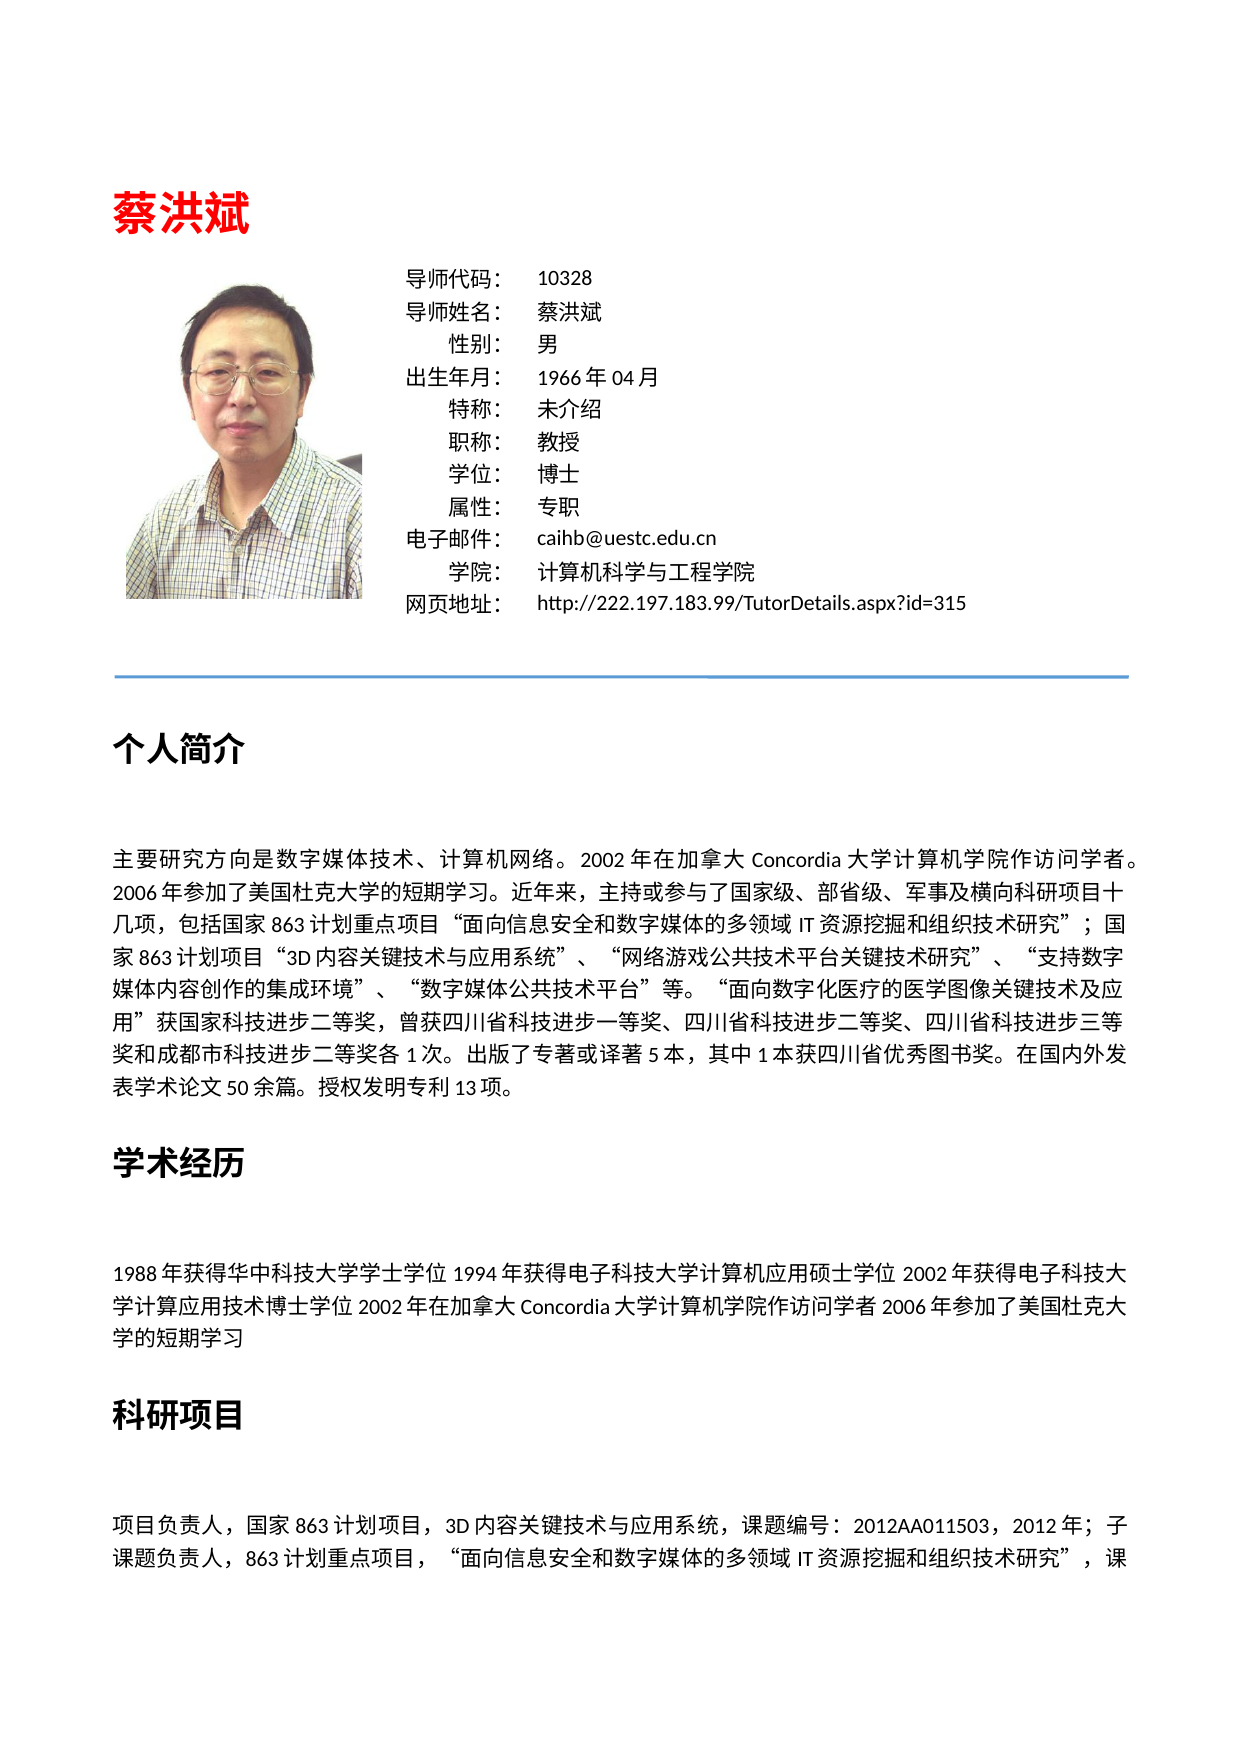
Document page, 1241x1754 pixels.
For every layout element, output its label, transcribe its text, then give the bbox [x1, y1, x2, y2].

subtitle 学术经历 [112, 1129, 1128, 1194]
text 主要研究方向是数字媒体技术、计算机网络。2002年在加拿大Concordia大学计算机学院作访问学者。2006年参加了美国杜克大学的短期学习。近年来，主持或参与了国家级、部省级、军事及横向科研项目十几项，包括国家863计划重点项目“面向信息安全和数字媒体的多领域IT资源挖掘和组织技术研究”；国家863计划项目“3D内容关键技术与应用系统”、“网络游戏公共技术平台关键技术研究”、“支持数字媒体内容创作的集成环境”、“数字媒体公共技术平台”等。“面向数字化医疗的医学图像关键技术及应用”获国家科技进步二等奖，曾获四川省科技进步一等奖、四川省科技进步二等奖、四川省科技进步三等奖和成都市科技进步二等奖各1次。出版了专著或译著5本，其中1本获四川省优秀图书奖。在国内外发表学术论文50余篇。授权发明专利13项。 [112, 842, 1128, 1102]
picture [126, 261, 363, 599]
subtitle 蔡洪斌 [112, 162, 1128, 259]
text 1988年获得华中科技大学学士学位1994年获得电子科技大学计算机应用硕士学位2002年获得电子科技大学计算应用技术博士学位2002年在加拿大Concordia大学计算机学院作访问学者2006年参加了美国杜克大学的短期学习 [112, 1256, 1128, 1353]
subtitle 个人简介 [112, 714, 1128, 779]
subtitle 科研项目 [112, 1381, 1128, 1446]
table_header [375, 262, 1125, 655]
table_header [115, 262, 375, 655]
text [112, 1508, 1128, 1573]
